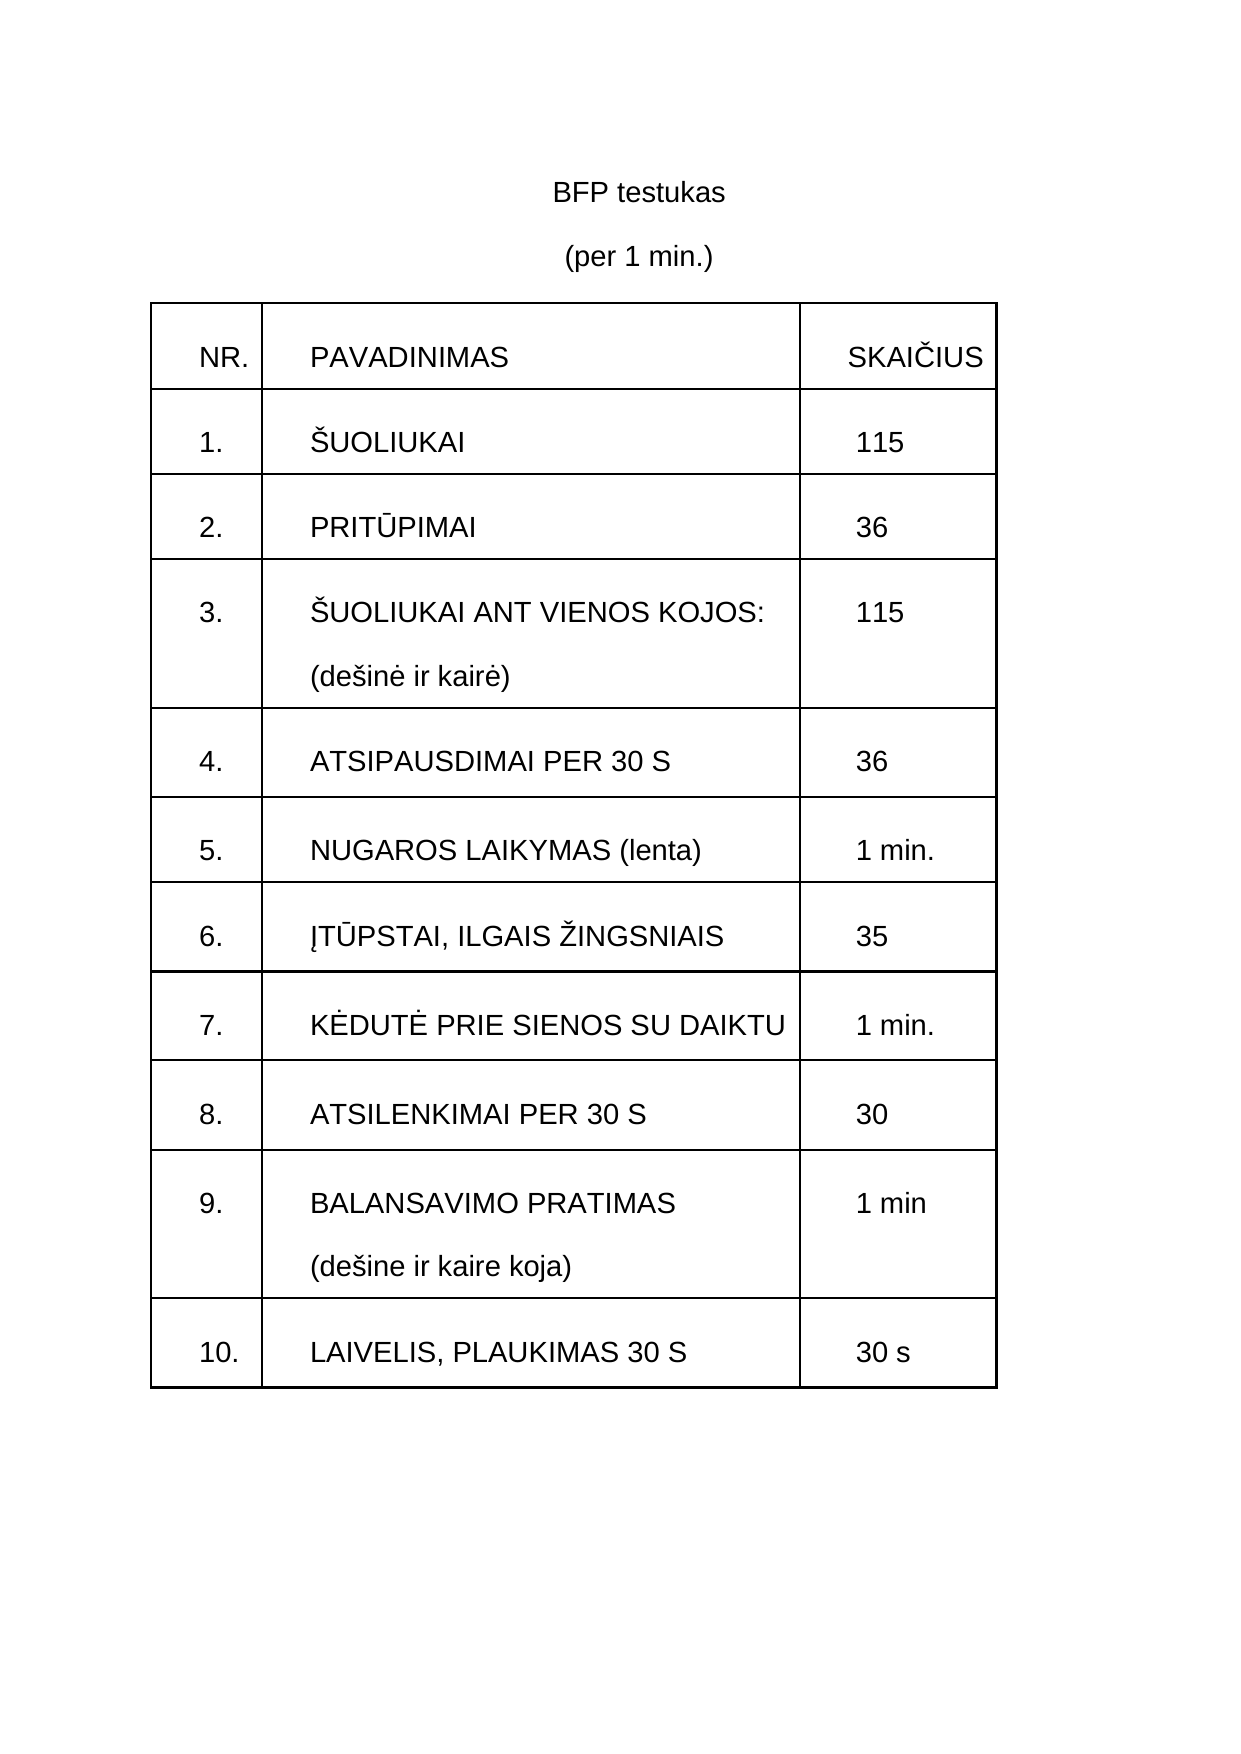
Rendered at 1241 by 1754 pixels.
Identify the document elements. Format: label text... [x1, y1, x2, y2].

table_cell 9. [152, 1151, 261, 1297]
table_cell 115 [801, 560, 995, 707]
table_cell 35 [801, 883, 995, 970]
table_cell KĖDUTĖ PRIE SIENOS SU DAIKTU [263, 973, 799, 1059]
table_cell 6. [152, 883, 261, 970]
table_cell 1 min. [801, 798, 995, 881]
table_cell 1 min [801, 1151, 995, 1297]
table_cell 115 [801, 390, 995, 473]
table_cell 30 s [801, 1299, 995, 1386]
table_cell 36 [801, 709, 995, 796]
table_cell 5. [152, 798, 261, 881]
table_cell 36 [801, 475, 995, 558]
table_cell ATSIPAUSDIMAI PER 30 S [263, 709, 799, 796]
table_cell ĮTŪPSTAI, ILGAIS ŽINGSNIAIS [263, 883, 799, 970]
table_cell BALANSAVIMO PRATIMAS (dešine ir kaire koja) [263, 1151, 799, 1297]
table_cell 2. [152, 475, 261, 558]
table_cell ŠUOLIUKAI [263, 390, 799, 473]
table_cell 4. [152, 709, 261, 796]
table_cell ŠUOLIUKAI ANT VIENOS KOJOS: (dešinė ir kairė) [263, 560, 799, 707]
table_cell 1. [152, 390, 261, 473]
table_cell PRITŪPIMAI [263, 475, 799, 558]
table_cell 30 [801, 1061, 995, 1148]
table_cell 7. [152, 973, 261, 1059]
text BFP testukas [187, 175, 1090, 208]
table_cell LAIVELIS, PLAUKIMAS 30 S [263, 1299, 799, 1386]
table_header SKAIČIUS [801, 304, 995, 387]
table_cell ATSILENKIMAI PER 30 S [263, 1061, 799, 1148]
table_cell 3. [152, 560, 261, 707]
table_header NR. [152, 304, 261, 387]
table_cell 1 min. [801, 973, 995, 1059]
table_cell 10. [152, 1299, 261, 1386]
table_cell NUGAROS LAIKYMAS (lenta) [263, 798, 799, 881]
text (per 1 min.) [187, 238, 1090, 272]
table_cell 8. [152, 1061, 261, 1148]
table_header PAVADINIMAS [263, 304, 799, 387]
